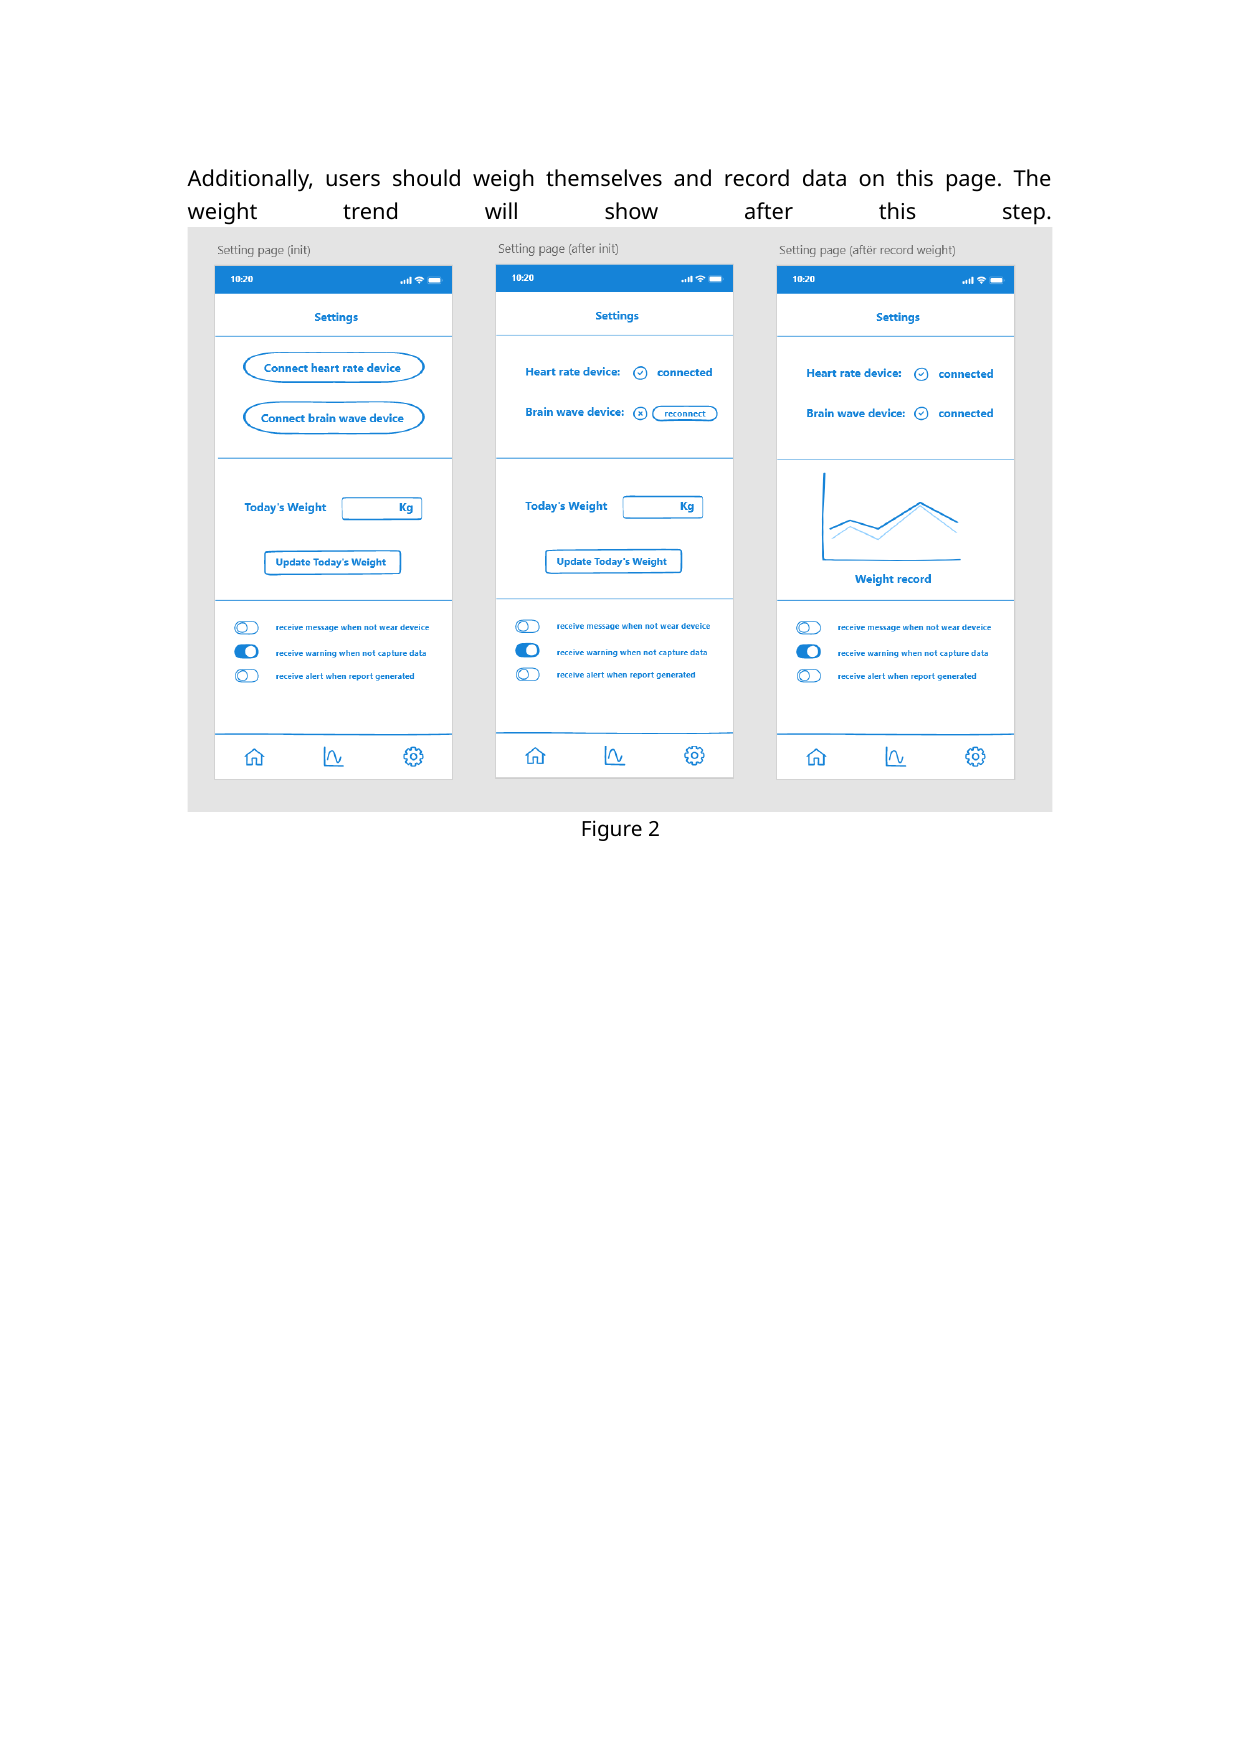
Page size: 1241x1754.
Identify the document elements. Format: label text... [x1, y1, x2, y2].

picture [187, 227, 1053, 812]
text Figure 2 [187, 812, 1053, 844]
text Additionally, users should weigh themselves and record data on this page. The weight trend will show after this step. [187, 162, 1053, 227]
